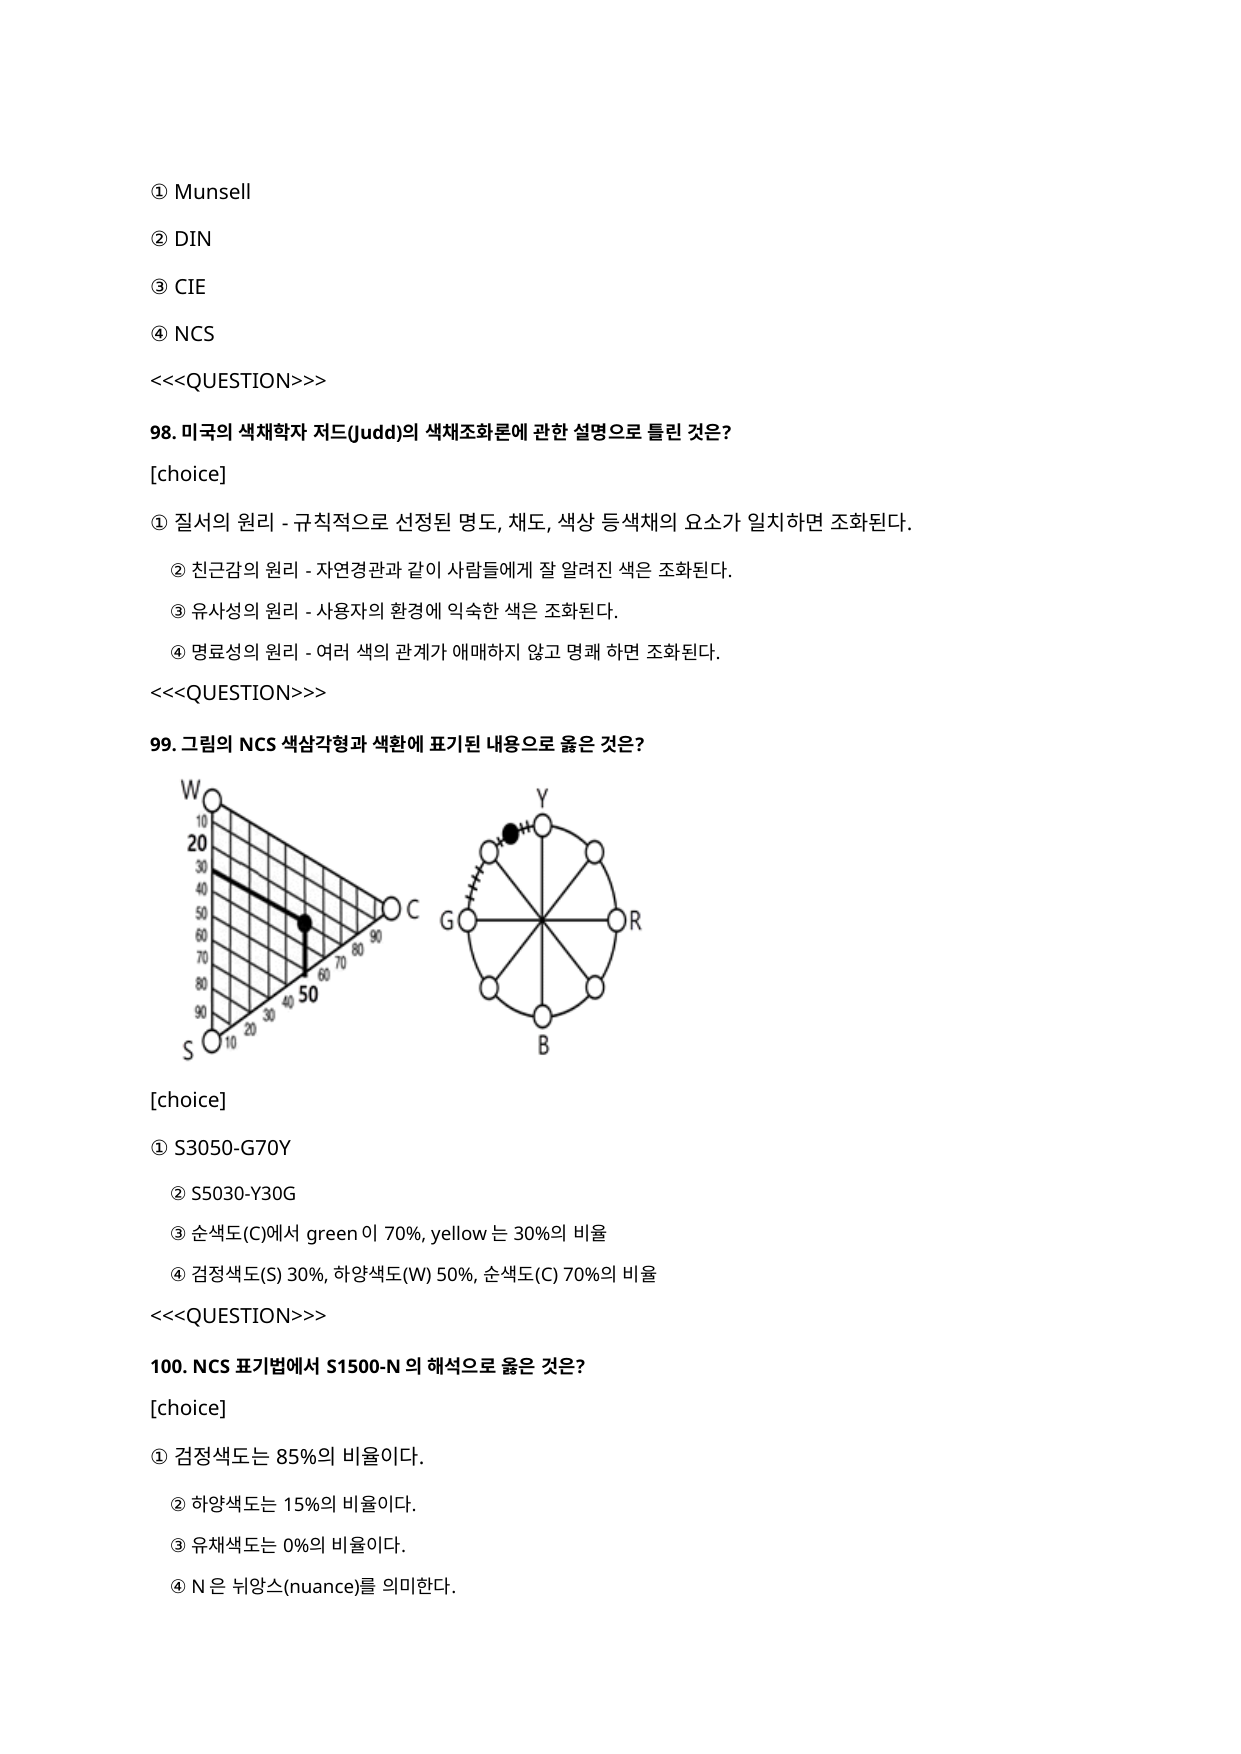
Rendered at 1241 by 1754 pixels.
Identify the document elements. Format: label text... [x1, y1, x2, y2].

text ④ 검정색도(S) 30%, 하양색도(W) 50%, 순색도(C) 70%의 비율 [150, 1260, 1090, 1287]
picture [169, 770, 661, 1066]
text ③ CIE [150, 272, 1090, 300]
text 99. 그림의 NCS 색삼각형과 색환에 표기된 내용으로 옳은 것은? [150, 730, 1090, 757]
text 98. 미국의 색채학자 저드(Judd)의 색채조화론에 관한 설명으로 틀린 것은? [150, 418, 1090, 445]
text ① Munsell [150, 177, 1090, 206]
text [choice] [150, 459, 1090, 487]
text ① 검정색도는 85%의 비율이다. [150, 1440, 1090, 1471]
text [choice] [150, 1393, 1090, 1422]
text ④ NCS [150, 319, 1090, 347]
text ④ N은 뉘앙스(nuance)를 의미한다. [150, 1572, 1090, 1599]
text 100. NCS 표기법에서 S1500-N의 해석으로 옳은 것은? [150, 1352, 1090, 1379]
text ③ 유사성의 원리 - 사용자의 환경에 익숙한 색은 조화된다. [150, 596, 1090, 623]
text ② S5030-Y30G [150, 1180, 1090, 1205]
text <<<QUESTION>>> [150, 366, 1090, 395]
text ① 질서의 원리 - 규칙적으로 선정된 명도, 채도, 색상 등색채의 요소가 일치하면 조화된다. [150, 506, 1090, 536]
text ③ 유채색도는 0%의 비율이다. [150, 1531, 1090, 1558]
text <<<QUESTION>>> [150, 678, 1090, 707]
text ① S3050-G70Y [150, 1133, 1090, 1161]
text ② DIN [150, 224, 1090, 253]
text ② 친근감의 원리 - 자연경관과 같이 사람들에게 잘 알려진 색은 조화된다. [150, 555, 1090, 583]
text <<<QUESTION>>> [150, 1301, 1090, 1329]
text [choice] [150, 1085, 1090, 1114]
text ④ 명료성의 원리 - 여러 색의 관계가 애매하지 않고 명쾌 하면 조화된다. [150, 637, 1090, 664]
text ② 하양색도는 15%의 비율이다. [150, 1490, 1090, 1517]
text ③ 순색도(C)에서 green이 70%, yellow는 30%의 비율 [150, 1219, 1090, 1246]
